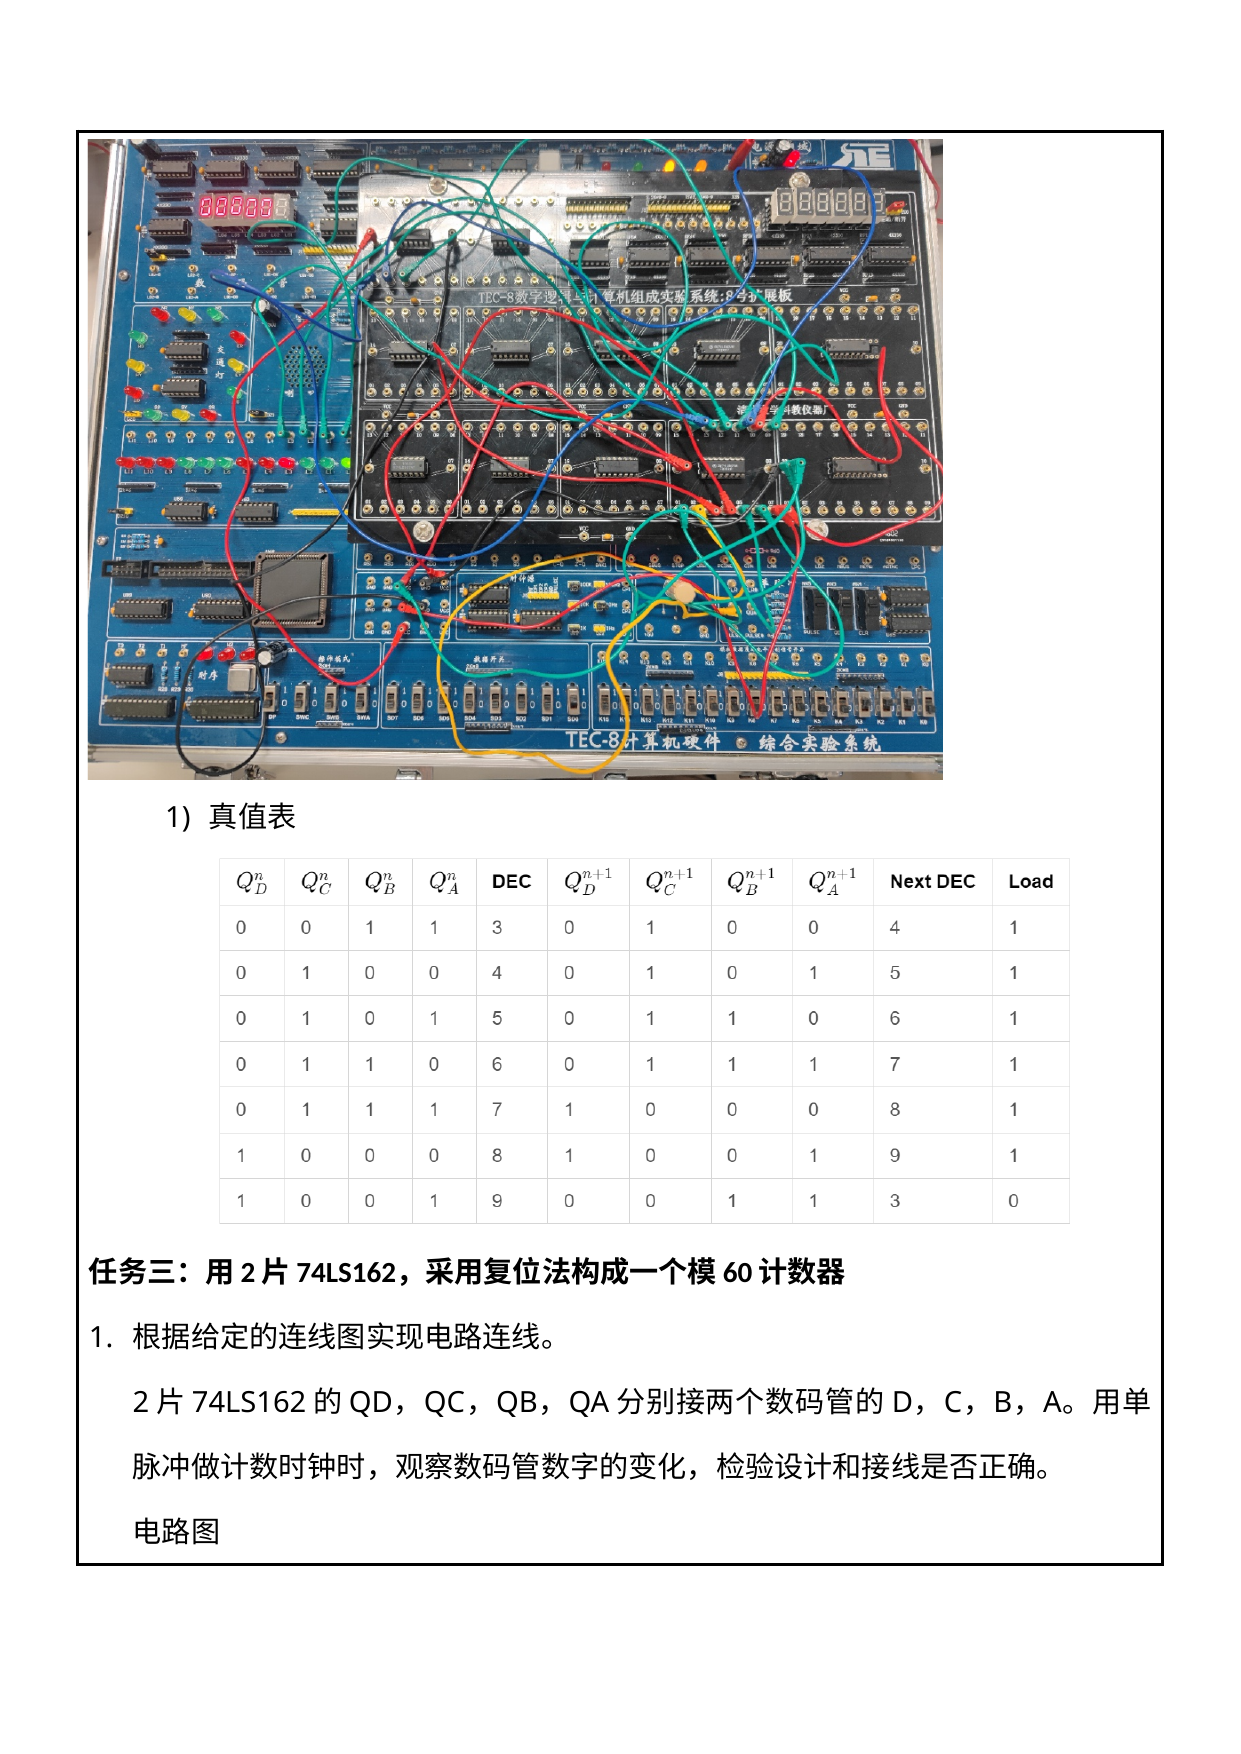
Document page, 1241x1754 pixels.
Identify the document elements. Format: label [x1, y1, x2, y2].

picture [208, 847, 1093, 1234]
picture [89, 139, 942, 780]
table_header [79, 133, 1161, 1563]
